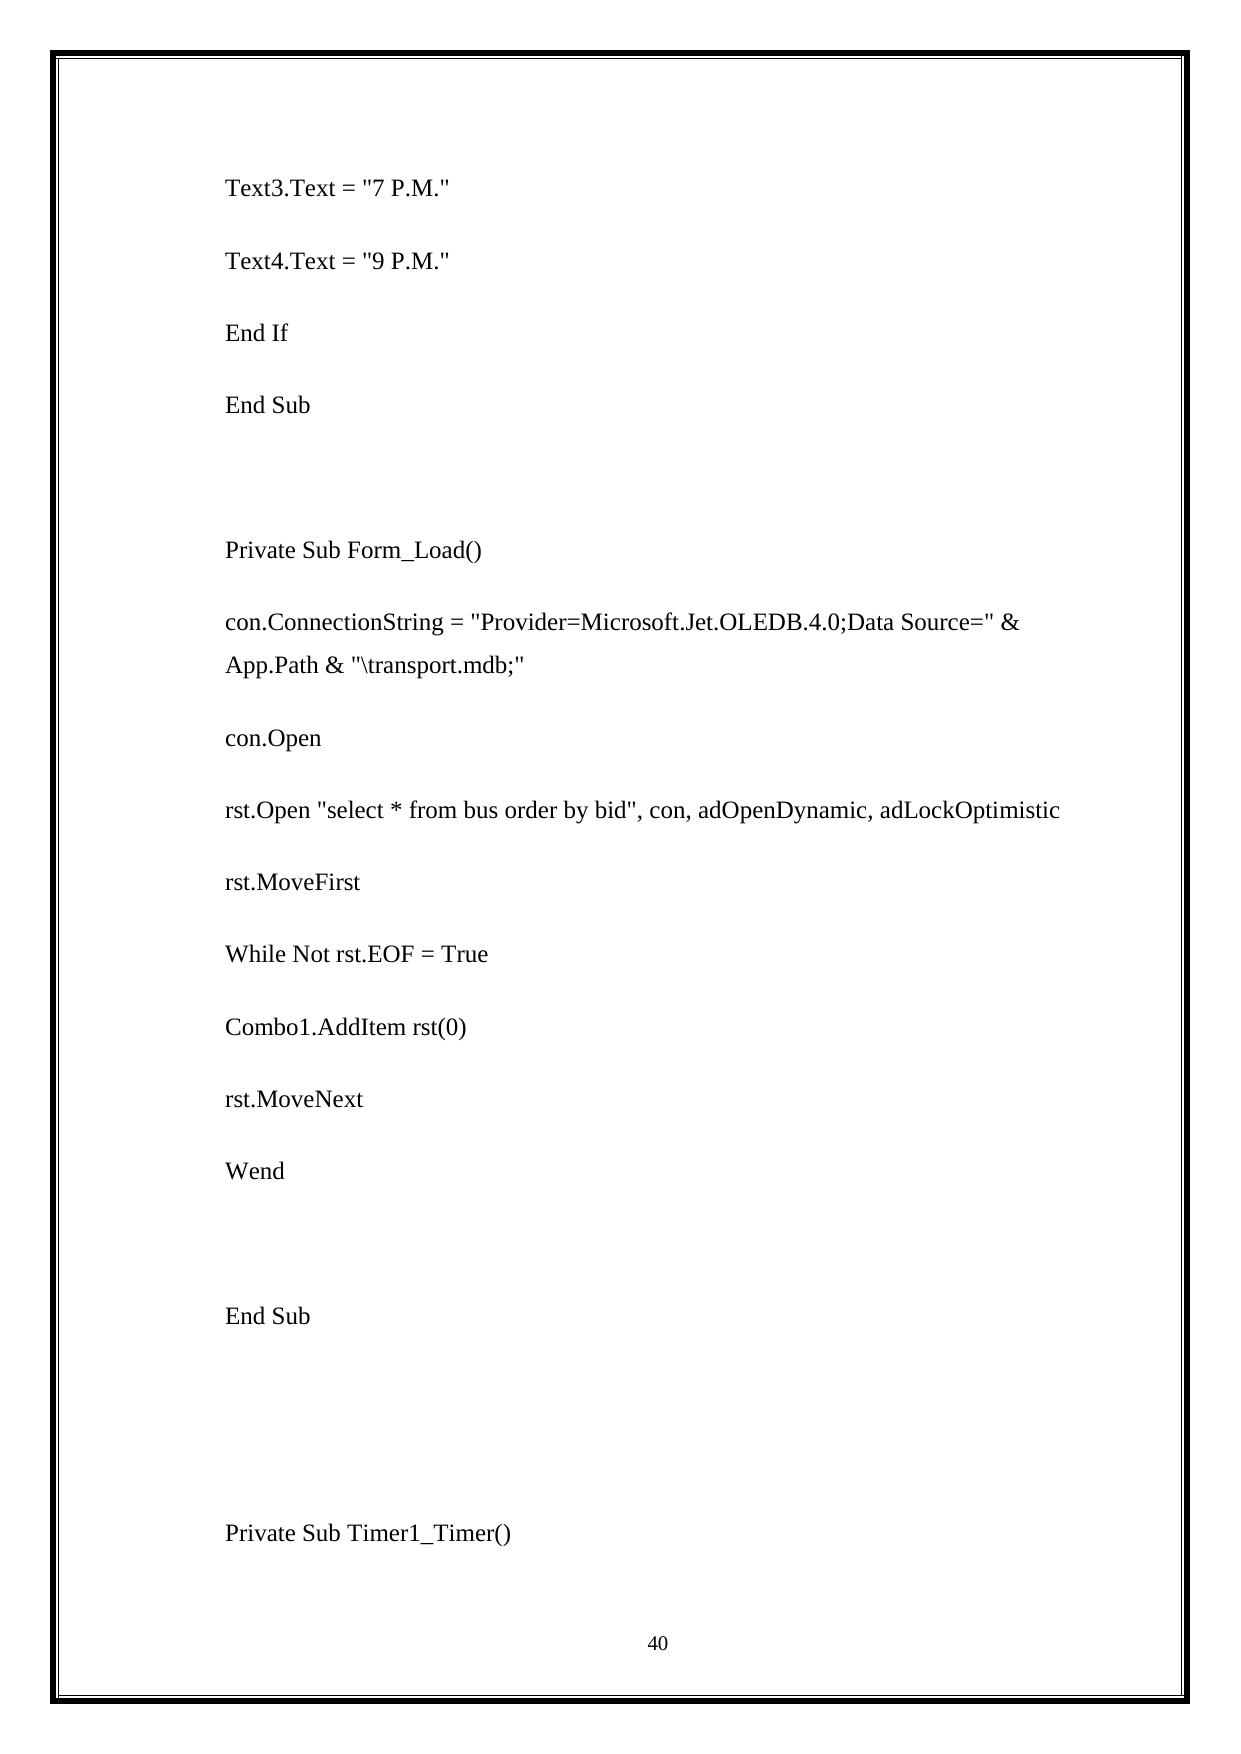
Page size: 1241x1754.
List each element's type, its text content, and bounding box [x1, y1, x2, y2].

text rst.MoveNext [225, 1084, 1090, 1113]
text While Not rst.EOF = True [225, 939, 1090, 968]
text Private Sub Timer1_Timer() [225, 1518, 1090, 1547]
text con.Open [225, 723, 1090, 751]
text Private Sub Form_Load() [225, 535, 1090, 564]
text End If [225, 318, 1090, 347]
text Text4.Text = "9 P.M." [225, 246, 1090, 274]
text Combo1.AddItem rst(0) [225, 1012, 1090, 1041]
text rst.Open "select * from bus order by bid", con, adOpenDynamic, adLockOptimistic [225, 795, 1090, 824]
text End Sub [225, 1301, 1090, 1330]
text Text3.Text = "7 P.M." [225, 173, 1090, 202]
text con.ConnectionString = "Provider=Microsoft.Jet.OLEDB.4.0;Data Source=" & App.Path & "\transport.mdb;" [225, 607, 1090, 679]
text rst.MoveFirst [225, 867, 1090, 896]
text End Sub [225, 390, 1090, 419]
text Wend [225, 1156, 1090, 1185]
